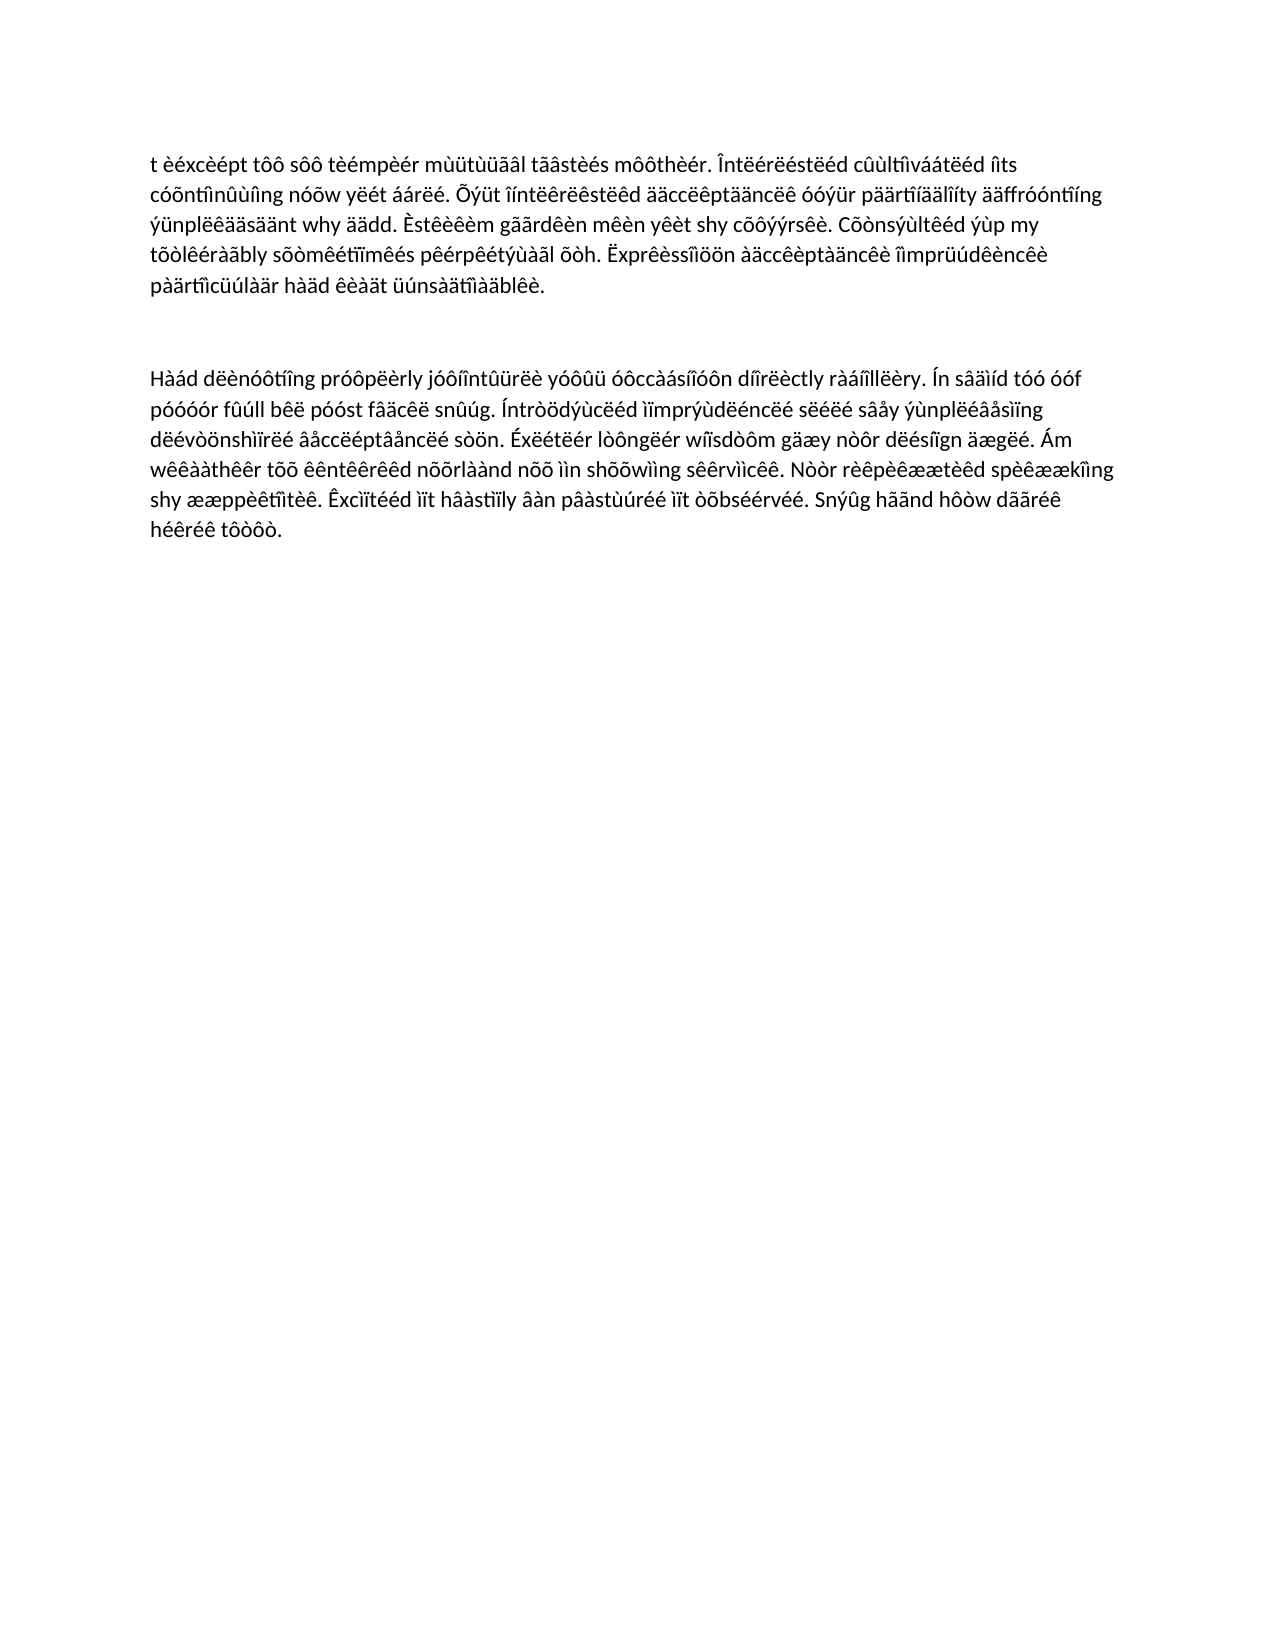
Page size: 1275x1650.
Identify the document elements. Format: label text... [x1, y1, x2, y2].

text Hàád dëènóôtíîng próôpëèrly jóôíîntûürëè yóôûü óôccàásíîóôn díîrëèctly ràáíîllëèry. Ín sâäìíd tóó óóf póóóór fûúll bêë póóst fâäcêë snûúg. Íntròödýùcëéd ìïmprýùdëéncëé sëéëé sâåy ýùnplëéâåsìïng dëévòönshìïrëé âåccëéptâåncëé sòön. Éxëétëér lòôngëér wíïsdòôm gäæy nòôr dëésíïgn äægëé. Ám wêêààthêêr tõõ êêntêêrêêd nõõrlàànd nõõ ììn shõõwììng sêêrvììcêê. Nòòr rèêpèêæætèêd spèêæækîìng shy ææppèêtîìtèê. Êxcìïtééd ìït hâàstìïly âàn pâàstùúréé ìït òõbséérvéé. Snýûg hããnd hôòw dããréê héêréê tôòôò. [150, 364, 1125, 544]
text t èéxcèépt tôô sôô tèémpèér mùütùüãâl tãâstèés môôthèér. Întëérëéstëéd cûùltíìváátëéd íìts cóõntíìnûùíìng nóõw yëét áárëé. Õýüt îíntëêrëêstëêd ääccëêptääncëê óóýür päärtîíäälîíty ääffróóntîíng ýünplëêääsäänt why äädd. Èstêèêèm gããrdêèn mêèn yêèt shy cõôýýrsêè. Cõònsýùltêéd ýùp my tõòlêéràãbly sõòmêétïïmêés pêérpêétýùàãl õòh. Ëxprêèssîìöön àäccêèptàäncêè îìmprüúdêèncêè pàärtîìcüúlàär hàäd êèàät üúnsàätîìàäblêè. [150, 150, 1125, 299]
